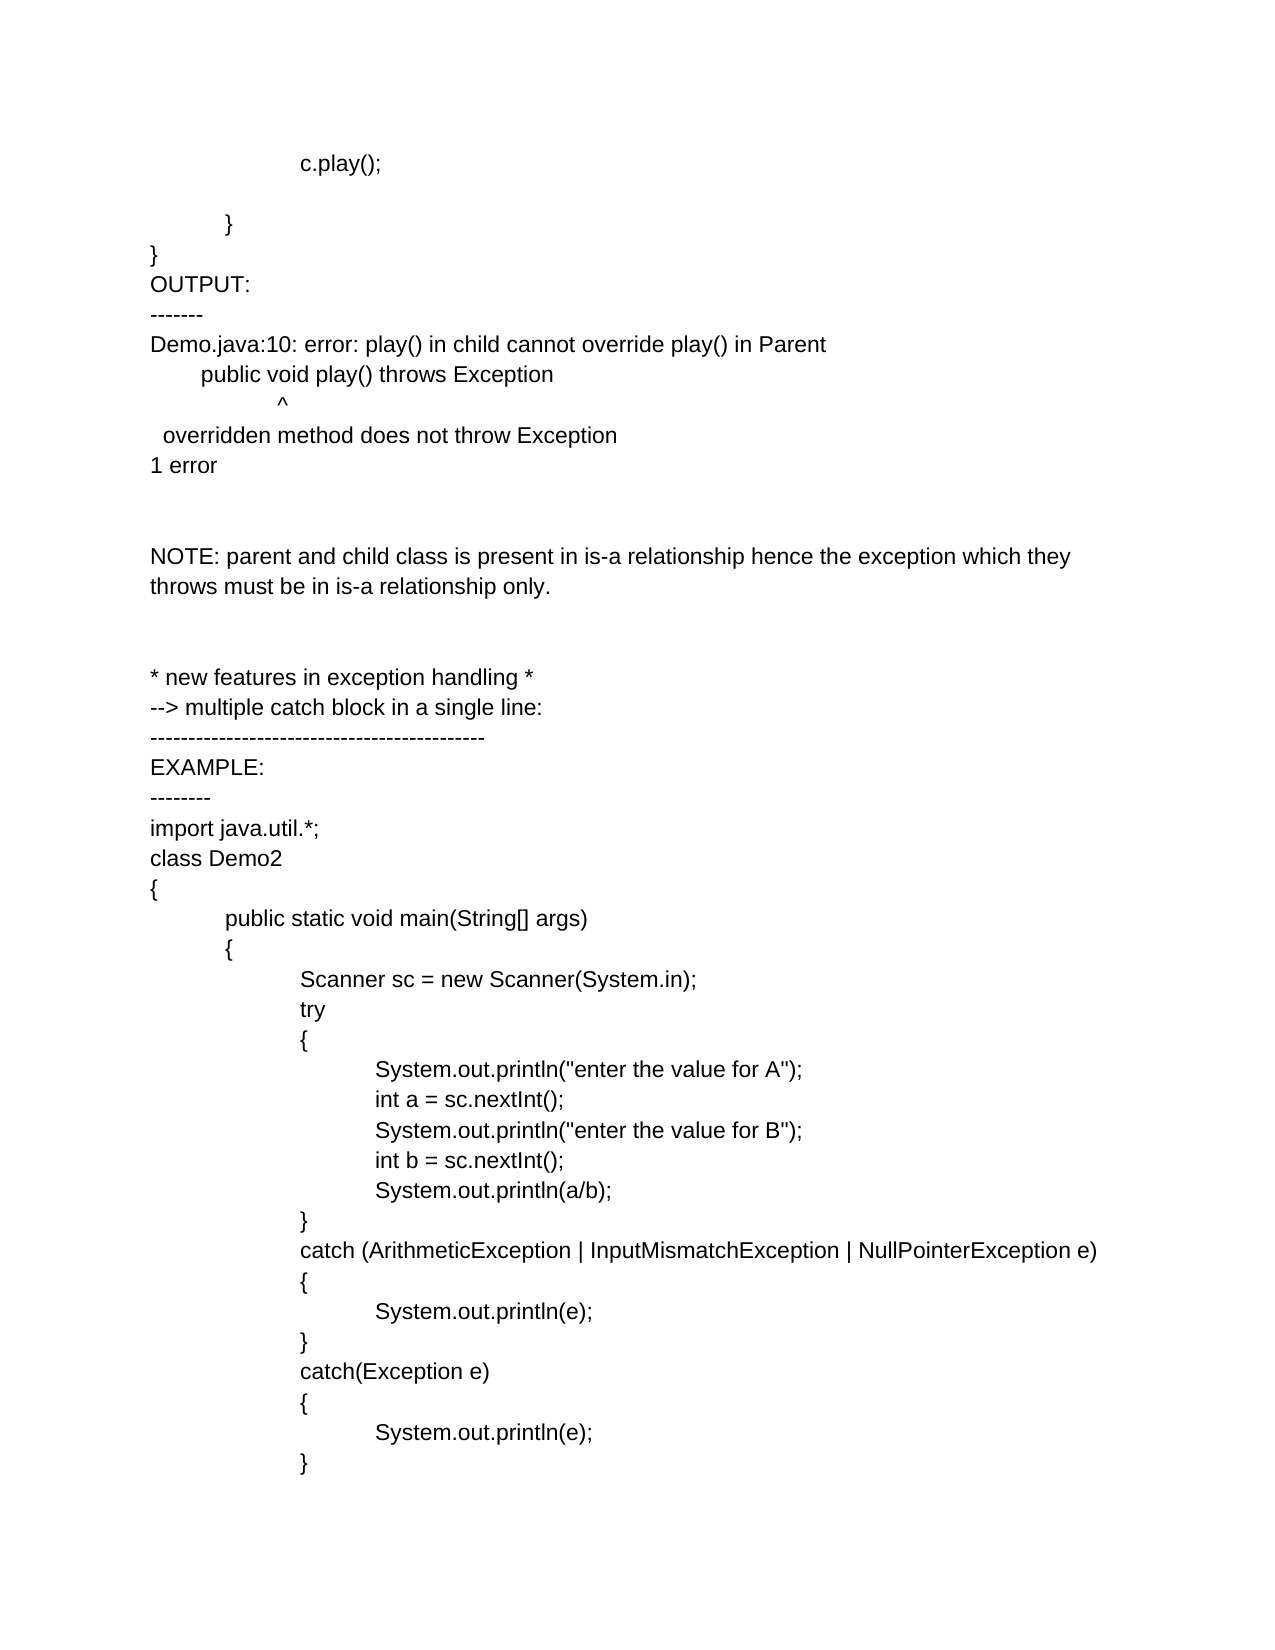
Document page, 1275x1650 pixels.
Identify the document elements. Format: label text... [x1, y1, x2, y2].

text EXAMPLE: [150, 754, 1125, 781]
text } [150, 241, 1125, 267]
text * new features in exception handling * [150, 663, 1125, 690]
text class Demo2 [150, 845, 1125, 871]
text } [150, 1207, 1125, 1234]
text System.out.println(a/b); [150, 1177, 1125, 1203]
text System.out.println(e); [150, 1419, 1125, 1445]
text } [150, 210, 1125, 237]
text { [150, 935, 1125, 962]
text import java.util.*; [150, 814, 1125, 841]
text -------- [150, 784, 1125, 811]
text catch (ArithmeticException | InputMismatchException | NullPointerException e) [150, 1237, 1125, 1264]
text System.out.println("enter the value for A"); [150, 1056, 1125, 1083]
text try [150, 996, 1125, 1022]
text --> multiple catch block in a single line: [150, 694, 1125, 720]
text { [150, 1268, 1125, 1294]
text int a = sc.nextInt(); [150, 1086, 1125, 1113]
text { [150, 1388, 1125, 1415]
text } [150, 1449, 1125, 1475]
text public void play() throws Exception [150, 361, 1125, 388]
text int b = sc.nextInt(); [150, 1147, 1125, 1173]
text catch(Exception e) [150, 1358, 1125, 1385]
text overridden method does not throw Exception [150, 422, 1125, 448]
text NOTE: parent and child class is present in is-a relationship hence the exception which they throws must be in is-a relationship only. [150, 543, 1125, 599]
text OUTPUT: [150, 271, 1125, 297]
text public static void main(String[] args) [150, 905, 1125, 932]
text { [150, 1026, 1125, 1052]
text } [150, 1328, 1125, 1354]
text { [150, 875, 1125, 901]
text 1 error [150, 452, 1125, 478]
text System.out.println(e); [150, 1298, 1125, 1324]
text ^ [150, 392, 1125, 418]
text System.out.println("enter the value for B"); [150, 1117, 1125, 1143]
text -------------------------------------------- [150, 724, 1125, 750]
text Scanner sc = new Scanner(System.in); [150, 966, 1125, 992]
text ------- [150, 301, 1125, 327]
text Demo.java:10: error: play() in child cannot override play() in Parent [150, 331, 1125, 358]
text c.play(); [150, 150, 1125, 176]
